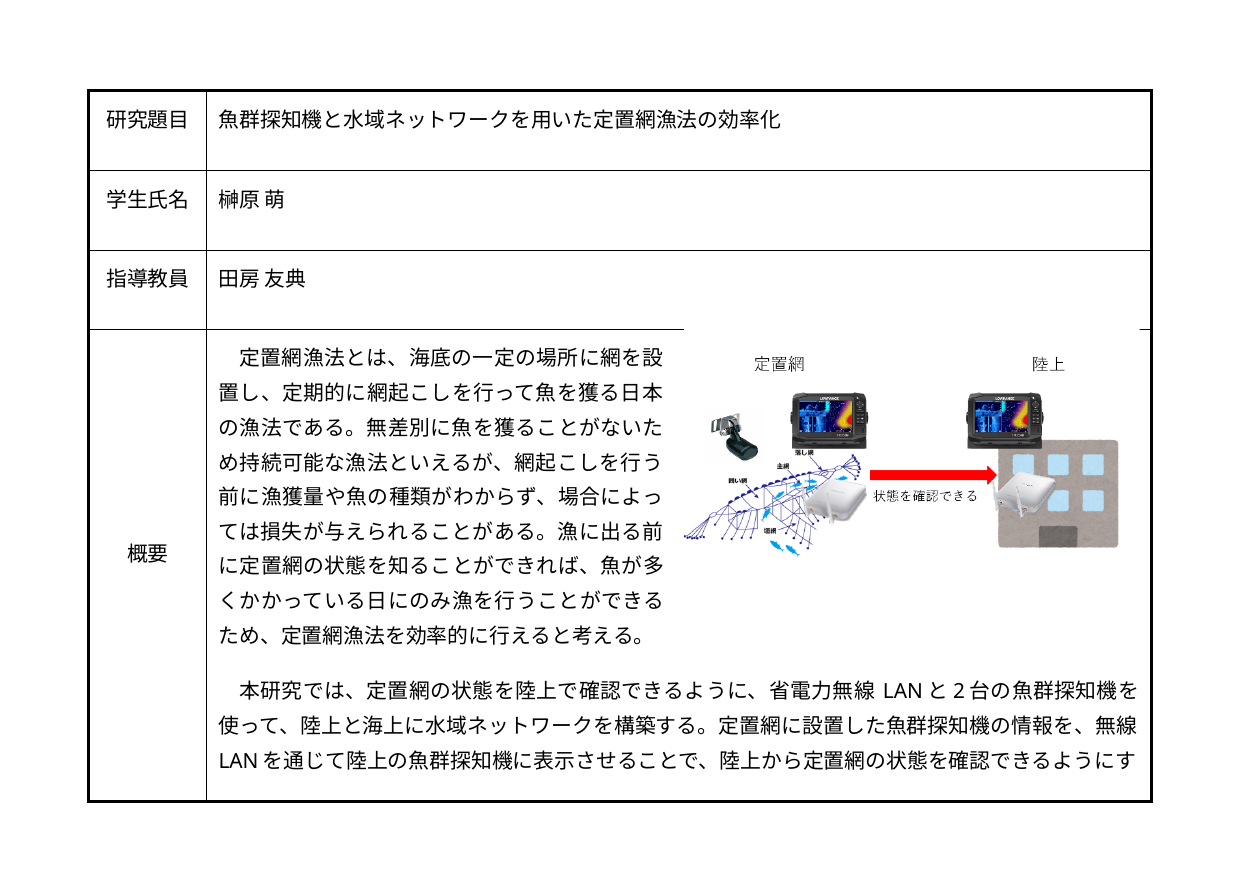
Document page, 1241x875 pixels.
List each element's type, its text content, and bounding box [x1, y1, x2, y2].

table_header 研究題目 [90, 92, 206, 170]
picture [683, 329, 1140, 586]
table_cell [207, 330, 1150, 800]
table_cell 榊原 萌 [207, 171, 1150, 249]
table_cell 指導教員 [90, 251, 206, 329]
table_cell 概要 [90, 330, 206, 800]
table_cell 田房 友典 [207, 251, 1150, 329]
table_header 魚群探知機と水域ネットワークを用いた定置網漁法の効率化 [207, 92, 1150, 170]
table_cell 学生氏名 [90, 171, 206, 249]
